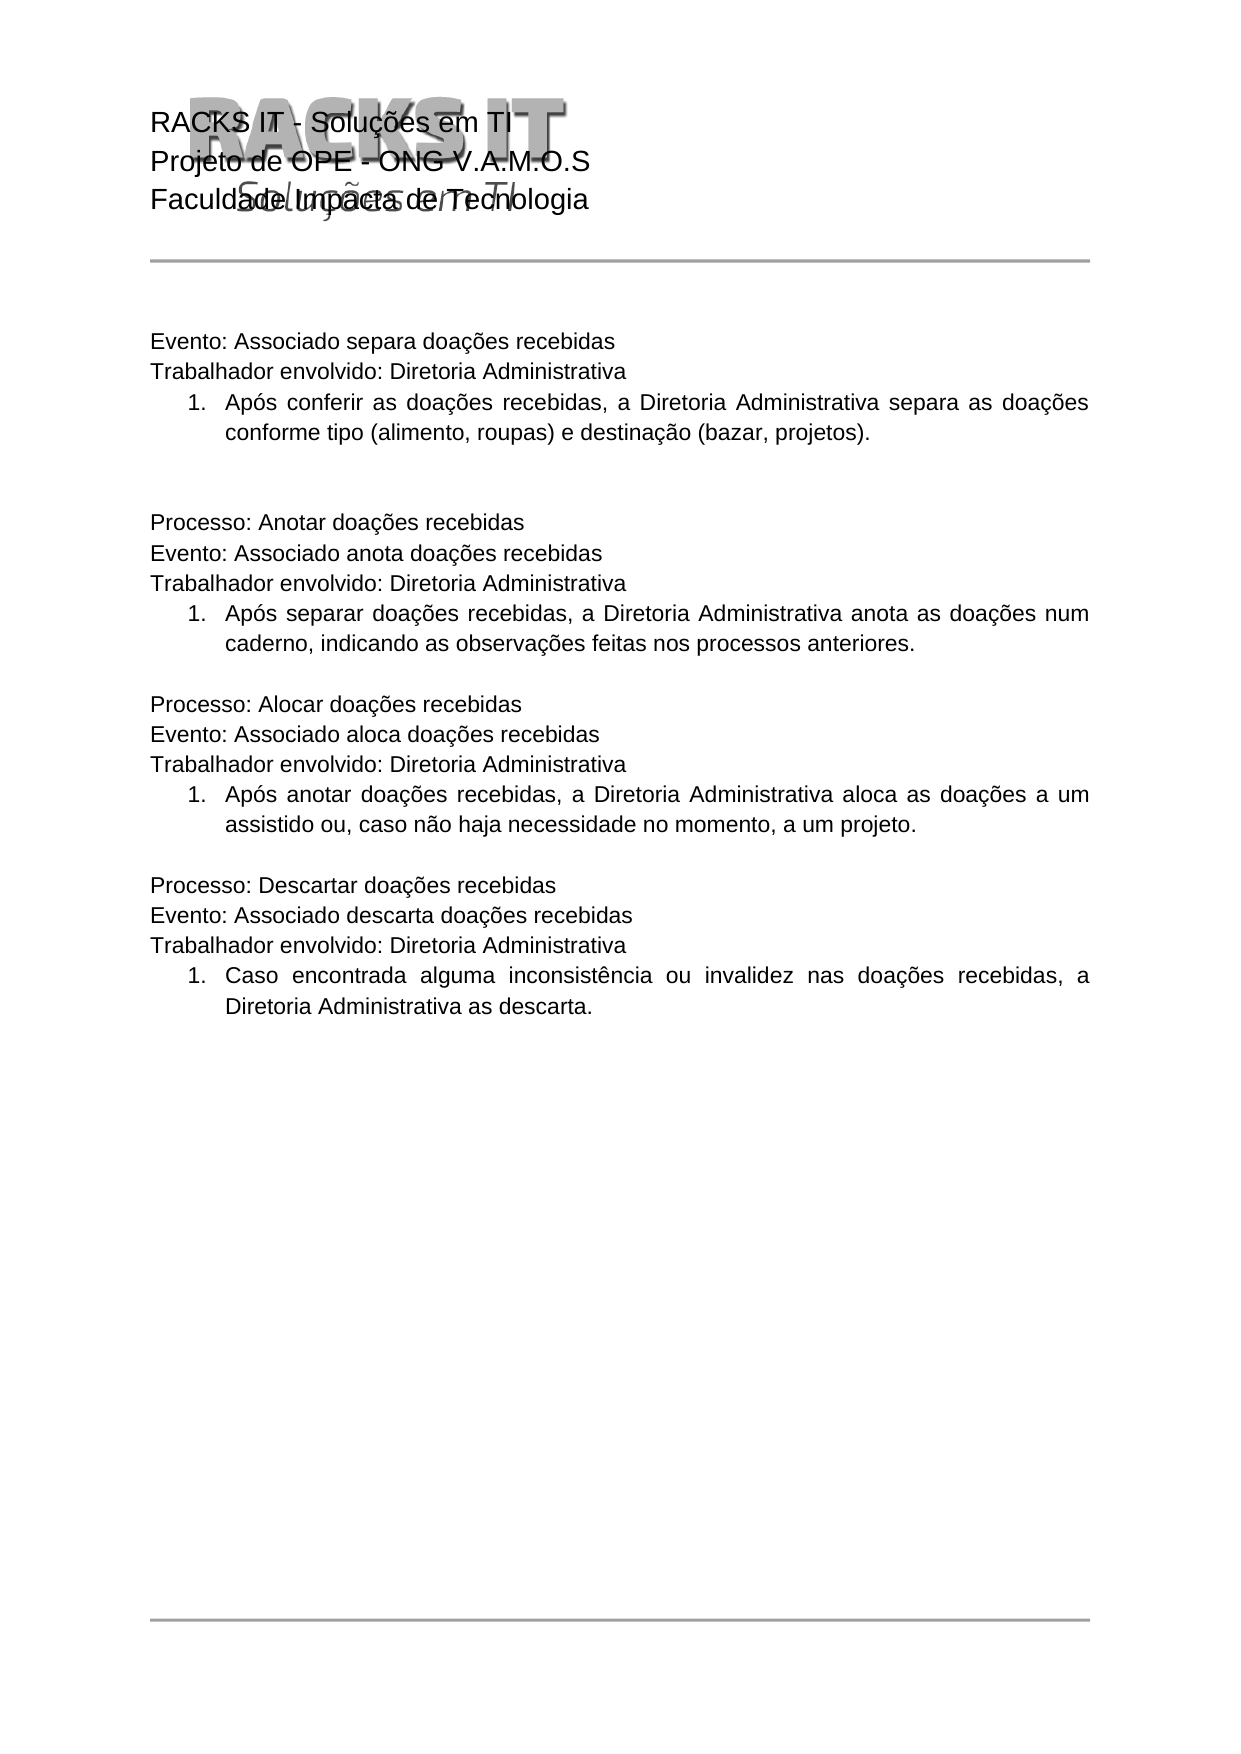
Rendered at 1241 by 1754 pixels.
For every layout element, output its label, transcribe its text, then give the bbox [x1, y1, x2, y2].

text Processo: Anotar doações recebidas [150, 509, 1090, 536]
list Caso encontrada alguma inconsistência ou invalidez nas doações recebidas, a Diretoria Administrativa as descarta. [187, 962, 1090, 1019]
text Evento: Associado separa doações recebidas [150, 328, 1090, 354]
picture [140, 71, 613, 229]
text Trabalhador envolvido: Diretoria Administrativa [150, 358, 1090, 385]
text Trabalhador envolvido: Diretoria Administrativa [150, 932, 1090, 959]
text Processo: Descartar doações recebidas [150, 872, 1090, 898]
text Processo: Alocar doações recebidas [150, 691, 1090, 717]
text Trabalhador envolvido: Diretoria Administrativa [150, 570, 1090, 596]
text Evento: Associado descarta doações recebidas [150, 902, 1090, 928]
list Após anotar doações recebidas, a Diretoria Administrativa aloca as doações a um assistido ou, caso não haja necessidade no momento, a um projeto. [187, 781, 1090, 838]
list Após separar doações recebidas, a Diretoria Administrativa anota as doações num caderno, indicando as observações feitas nos processos anteriores. [187, 600, 1090, 657]
text Evento: Associado anota doações recebidas [150, 539, 1090, 566]
text Trabalhador envolvido: Diretoria Administrativa [150, 751, 1090, 777]
list Após conferir as doações recebidas, a Diretoria Administrativa separa as doações conforme tipo (alimento, roupas) e destinação (bazar, projetos). [187, 388, 1090, 445]
text Evento: Associado aloca doações recebidas [150, 721, 1090, 747]
